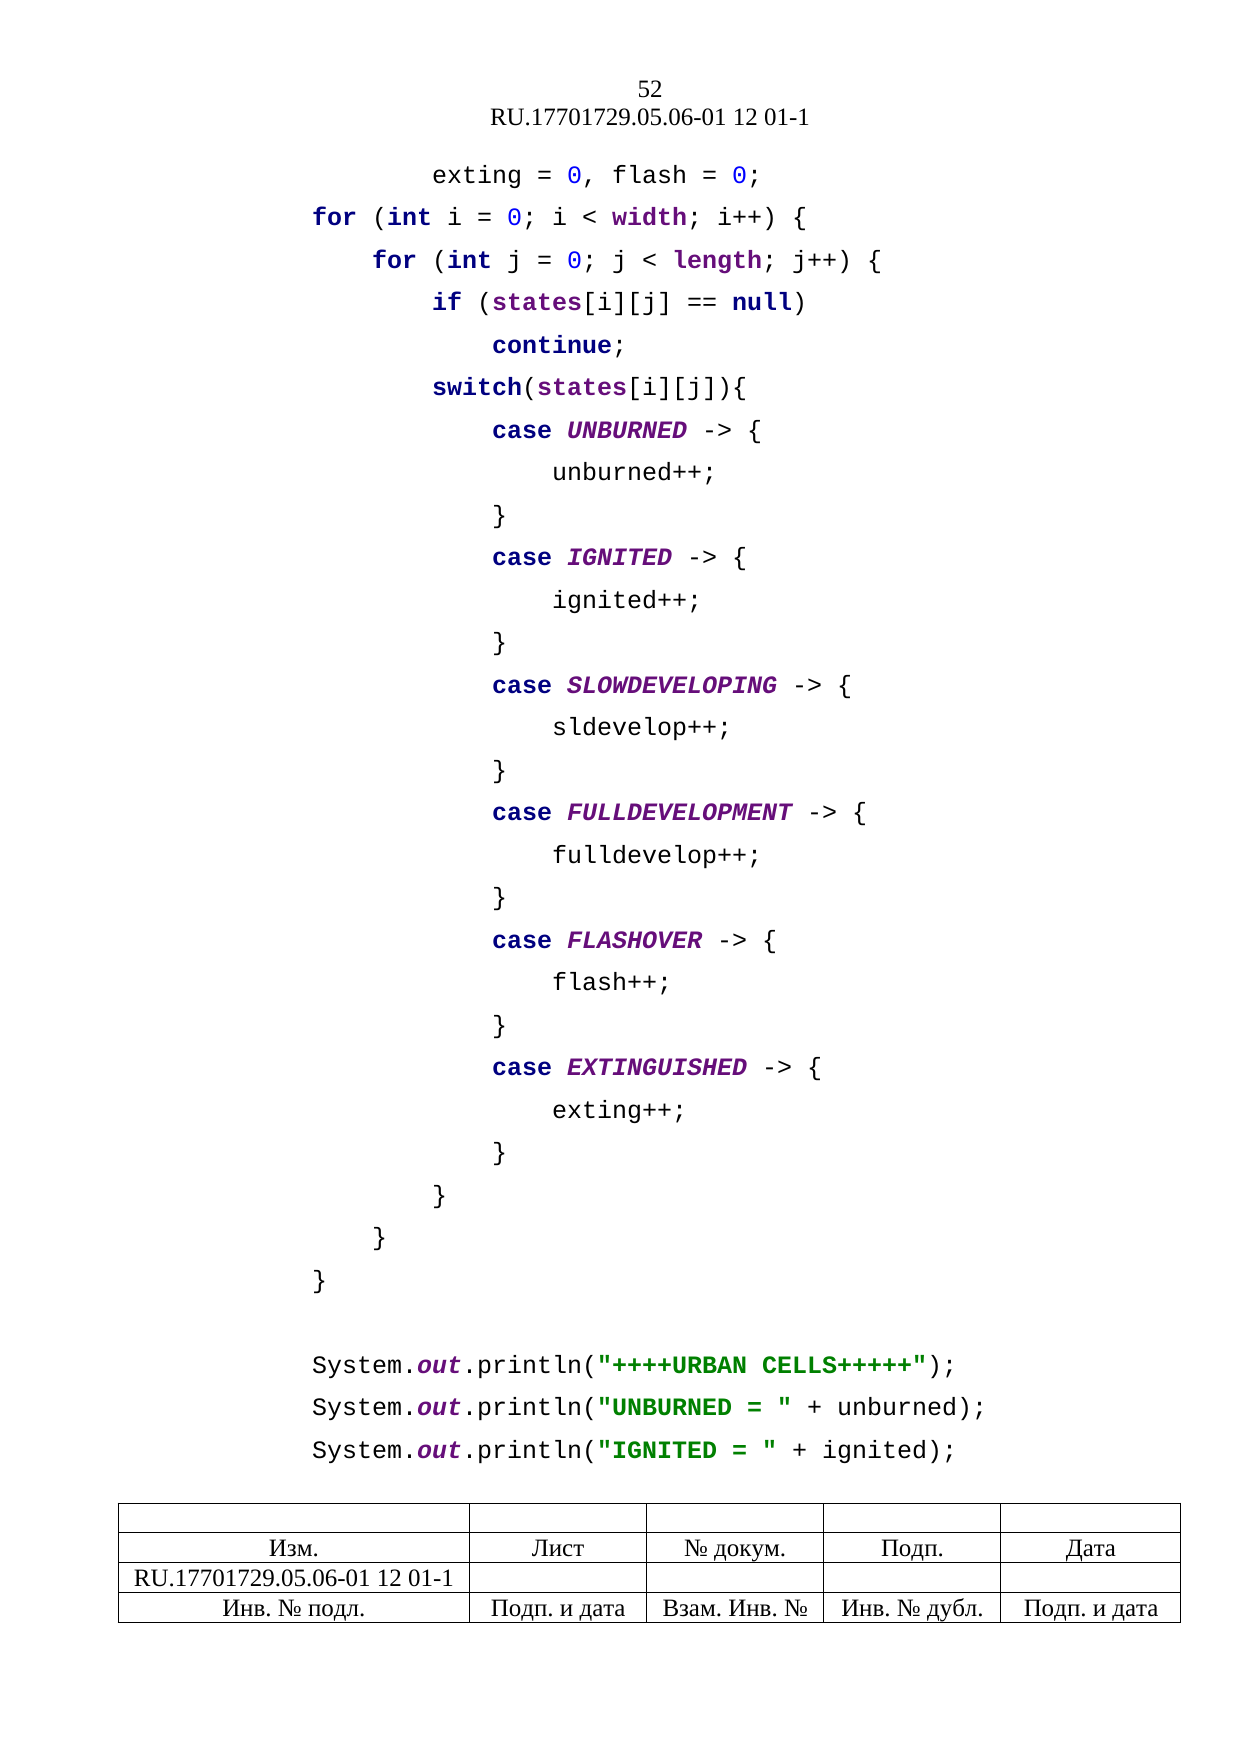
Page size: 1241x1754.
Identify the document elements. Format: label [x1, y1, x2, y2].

text [192, 162, 1181, 1466]
